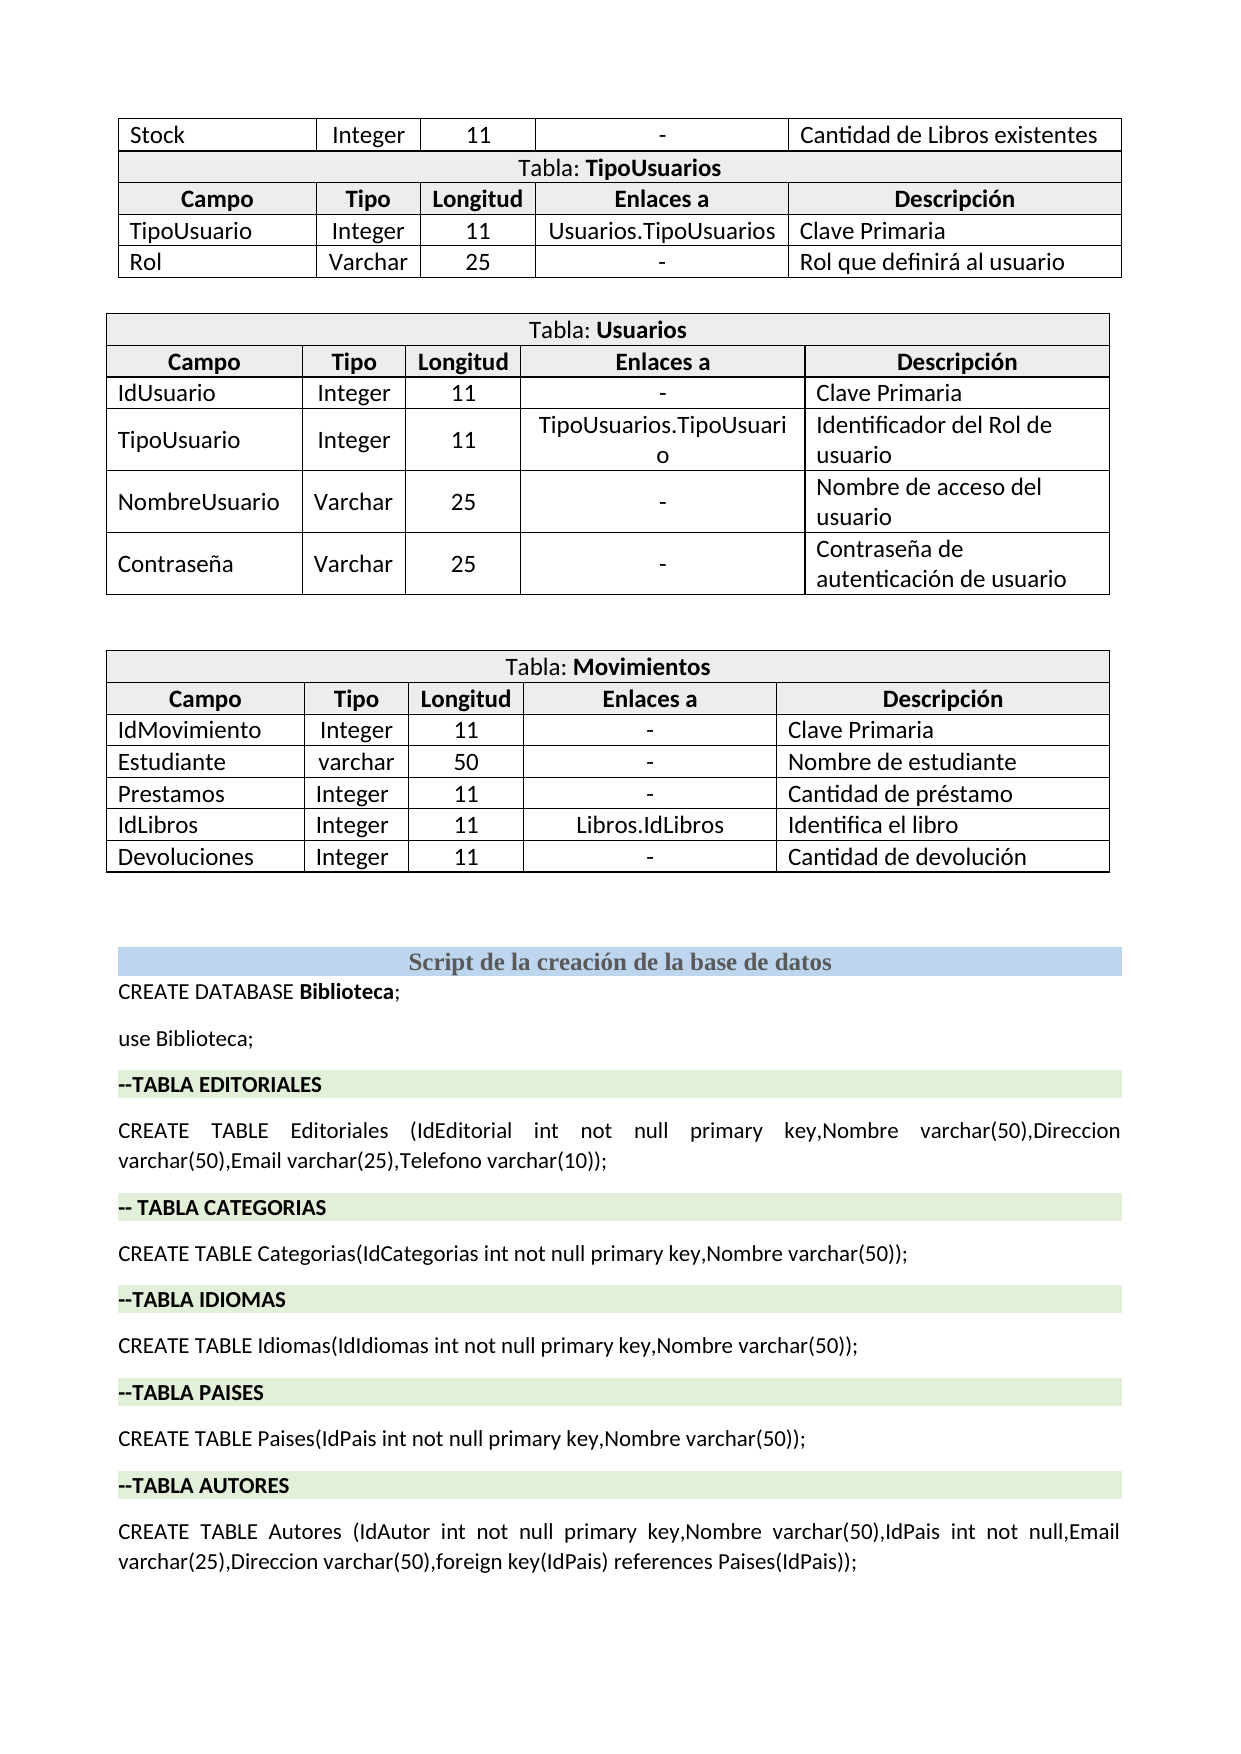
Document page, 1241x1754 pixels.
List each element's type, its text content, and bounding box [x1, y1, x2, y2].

text CREATE TABLE Paises(IdPais int not null primary key,Nombre varchar(50)); [118, 1424, 1122, 1452]
table_cell Contraseña [107, 533, 302, 594]
table_cell Varchar [303, 533, 405, 594]
table_header Tabla: TipoUsuarios [119, 152, 1121, 182]
table_cell Stock [119, 119, 316, 150]
table_cell Contraseña de autenticación de usuario [806, 533, 1109, 594]
table_cell Enlaces a [521, 346, 804, 376]
table_cell - [536, 119, 788, 150]
table_cell IdUsuario [107, 378, 302, 408]
table_cell NombreUsuario [107, 471, 302, 532]
table_cell Clave Primaria [789, 215, 1121, 245]
table_cell Longitud [406, 346, 520, 376]
table_cell Descripción [777, 683, 1109, 713]
table_cell - [521, 378, 804, 408]
table_cell TipoUsuarios.TipoUsuario [521, 409, 804, 470]
table_cell Enlaces a [524, 683, 776, 713]
table_cell Varchar [317, 246, 420, 277]
table_cell Estudiante [107, 746, 304, 777]
table_cell Libros.IdLibros [524, 809, 776, 840]
table_cell IdMovimiento [107, 715, 304, 745]
table_cell varchar [305, 746, 408, 777]
table_cell 25 [406, 471, 520, 532]
table_cell - [536, 246, 788, 277]
table_cell 11 [421, 119, 535, 150]
text CREATE TABLE Categorias(IdCategorias int not null primary key,Nombre varchar(50)); [118, 1239, 1122, 1267]
table_cell Longitud [409, 683, 523, 713]
table_cell - [521, 471, 804, 532]
table_cell Descripción [806, 346, 1109, 376]
table_cell Identifica el libro [777, 809, 1109, 840]
table_cell Cantidad de Libros existentes [789, 119, 1121, 150]
table_cell Clave Primaria [777, 715, 1109, 745]
table_cell Cantidad de devolución [777, 841, 1109, 871]
table_cell Longitud [421, 183, 535, 214]
text --TABLA IDIOMAS [118, 1285, 1122, 1313]
table_cell - [524, 715, 776, 745]
table_cell Integer [317, 215, 420, 245]
table_cell 25 [406, 533, 520, 594]
table_cell Nombre de acceso del usuario [806, 471, 1109, 532]
table_cell 11 [421, 215, 535, 245]
table_cell - [521, 533, 804, 594]
text --TABLA PAISES [118, 1378, 1122, 1406]
table_cell 25 [421, 246, 535, 277]
text CREATE TABLE Idiomas(IdIdiomas int not null primary key,Nombre varchar(50)); [118, 1332, 1122, 1360]
subtitle Script de la creación de la base de datos [118, 947, 1122, 976]
table_cell Clave Primaria [806, 378, 1109, 408]
table_cell Varchar [303, 471, 405, 532]
table_cell Integer [317, 119, 420, 150]
text CREATE TABLE Editoriales (IdEditorial int not null primary key,Nombre varchar(50),Direccion varchar(50),Email varchar(25),Telefono varchar(10)); [118, 1117, 1122, 1174]
table_cell Campo [119, 183, 316, 214]
text use Biblioteca; [118, 1024, 1122, 1052]
text --TABLA EDITORIALES [118, 1070, 1122, 1098]
table_cell - [524, 778, 776, 808]
table_cell Enlaces a [536, 183, 788, 214]
text CREATE DATABASE Biblioteca; [118, 977, 1122, 1006]
text CREATE TABLE Autores (IdAutor int not null primary key,Nombre varchar(50),IdPais int not null,Email varchar(25),Direccion varchar(50),foreign key(IdPais) references Paises(IdPais)); [118, 1517, 1122, 1575]
table_cell Usuarios.TipoUsuarios [536, 215, 788, 245]
table_cell Prestamos [107, 778, 304, 808]
table_cell Integer [303, 409, 405, 470]
table_cell Campo [107, 683, 304, 713]
table_cell TipoUsuario [119, 215, 316, 245]
table_cell 50 [409, 746, 523, 777]
table_cell Cantidad de préstamo [777, 778, 1109, 808]
table_cell Tipo [317, 183, 420, 214]
table_cell Integer [305, 809, 408, 840]
text -- TABLA CATEGORIAS [118, 1193, 1122, 1221]
table_cell 11 [409, 841, 523, 871]
text --TABLA AUTORES [118, 1471, 1122, 1499]
table_cell Campo [107, 346, 302, 376]
table_cell - [524, 746, 776, 777]
table_header Tabla: Movimientos [107, 651, 1109, 682]
table_cell 11 [406, 378, 520, 408]
table_cell IdLibros [107, 809, 304, 840]
table_header Tabla: Usuarios [107, 314, 1109, 345]
table_cell TipoUsuario [107, 409, 302, 470]
table_cell Identificador del Rol de usuario [806, 409, 1109, 470]
table_cell Integer [305, 841, 408, 871]
table_cell Tipo [305, 683, 408, 713]
table_cell Integer [303, 378, 405, 408]
table_cell Devoluciones [107, 841, 304, 871]
table_cell Nombre de estudiante [777, 746, 1109, 777]
table_cell Tipo [303, 346, 405, 376]
table_cell Rol que definirá al usuario [789, 246, 1121, 277]
table_cell Integer [305, 715, 408, 745]
table_cell Integer [305, 778, 408, 808]
table_cell Rol [119, 246, 316, 277]
table_cell 11 [409, 809, 523, 840]
table_cell Descripción [789, 183, 1121, 214]
table_cell 11 [409, 778, 523, 808]
table_cell 11 [406, 409, 520, 470]
table_cell 11 [409, 715, 523, 745]
table_cell - [524, 841, 776, 871]
